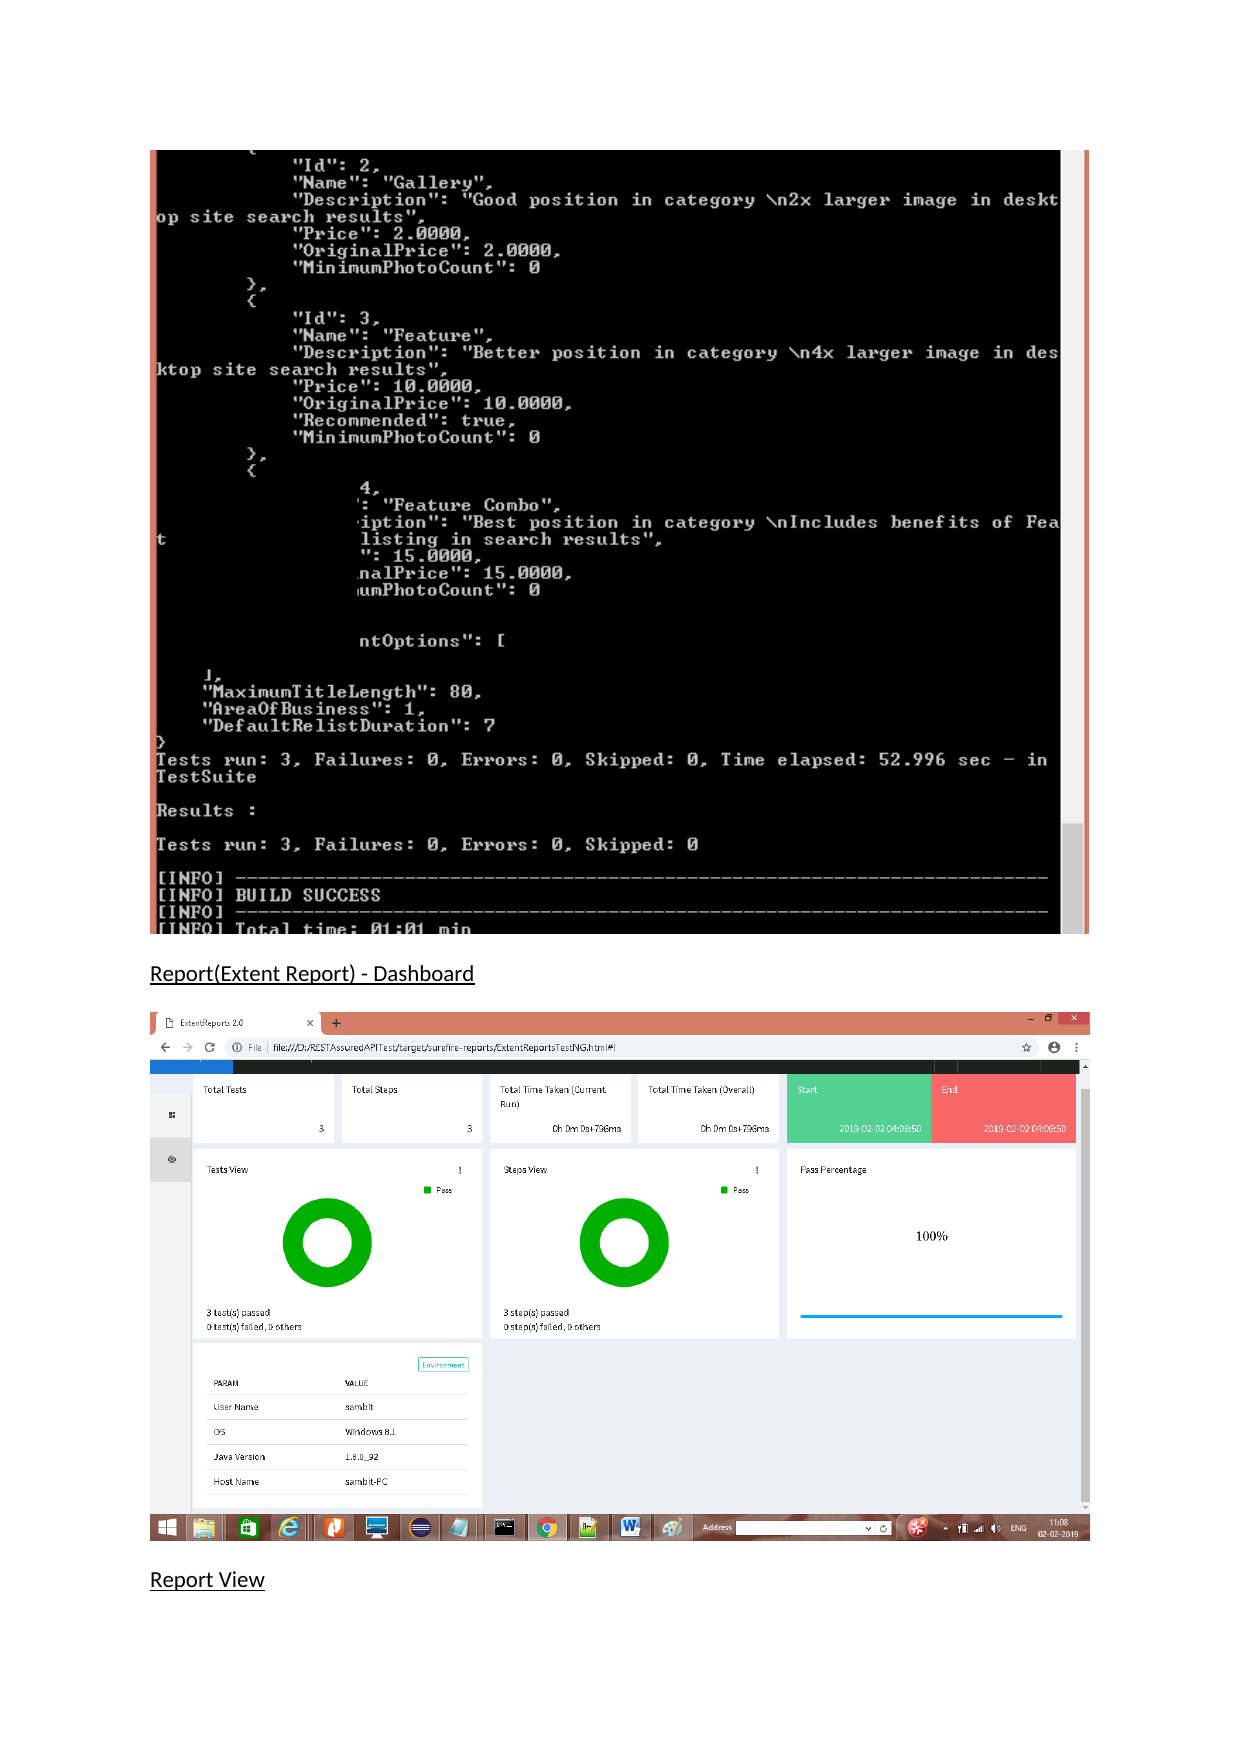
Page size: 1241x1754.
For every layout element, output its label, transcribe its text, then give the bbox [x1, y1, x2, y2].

picture [150, 150, 1089, 934]
text Report View [150, 1566, 1090, 1594]
text Report(Extent Report) - Dashboard [150, 959, 1090, 987]
picture [150, 1012, 1091, 1541]
